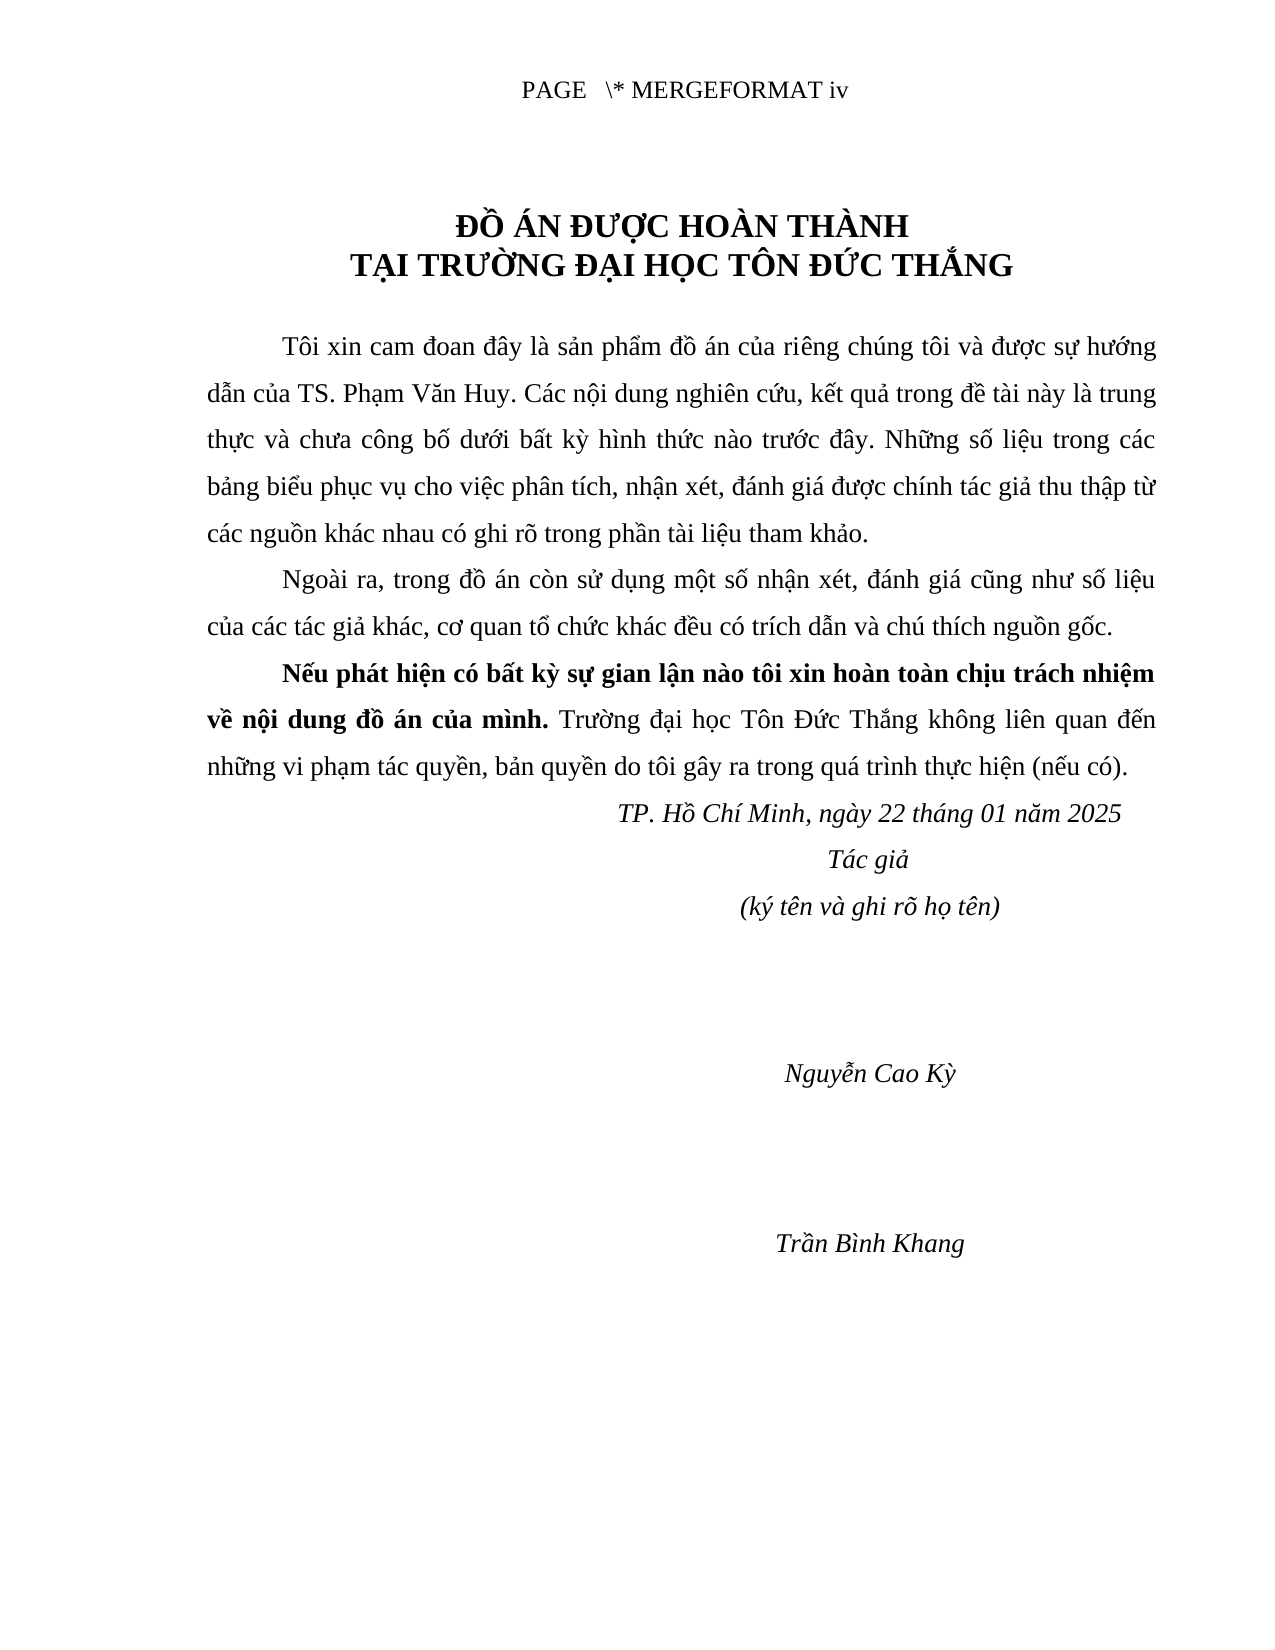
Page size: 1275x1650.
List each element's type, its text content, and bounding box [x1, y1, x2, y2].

text Ngoài ra, trong đồ án còn sử dụng một số nhận xét, đánh giá cũng như số liệu của các tác giả khác, cơ quan tổ chức khác đều có trích dẫn và chú thích nguồn gốc. [207, 563, 1157, 641]
text Nếu phát hiện có bất kỳ sự gian lận nào tôi xin hoàn toàn chịu trách nhiệm về nội dung đồ án của mình. Trường đại học Tôn Đức Thắng không liên quan đến những vi phạm tác quyền, bản quyền do tôi gây ra trong quá trình thực hiện (nếu có). [207, 657, 1157, 781]
text (ký tên và ghi rõ họ tên) [207, 890, 1157, 921]
text Tác giả [582, 843, 1157, 874]
text TẠI TRƯỜNG ĐẠI HỌC TÔN ĐỨC THẮNG [207, 245, 1157, 283]
text Tôi xin cam đoan đây là sản phẩm đồ án của riêng chúng tôi và được sự hướng dẫn của TS. Phạm Văn Huy. Các nội dung nghiên cứu, kết quả trong đề tài này là trung thực và chưa công bố dưới bất kỳ hình thức nào trước đây. Những số liệu trong các bảng biểu phục vụ cho việc phân tích, nhận xét, đánh giá được chính tác giả thu thập từ các nguồn khác nhau có ghi rõ trong phần tài liệu tham khảo. [207, 330, 1157, 548]
text Trần Bình Khang [207, 1227, 1157, 1258]
text ĐỒ ÁN ĐƯỢC HOÀN THÀNH [207, 207, 1157, 245]
text Nguyễn Cao Kỳ [207, 1057, 1157, 1088]
text TP. Hồ Chí Minh, ngày 22 tháng 01 năm 2025 [582, 797, 1157, 828]
